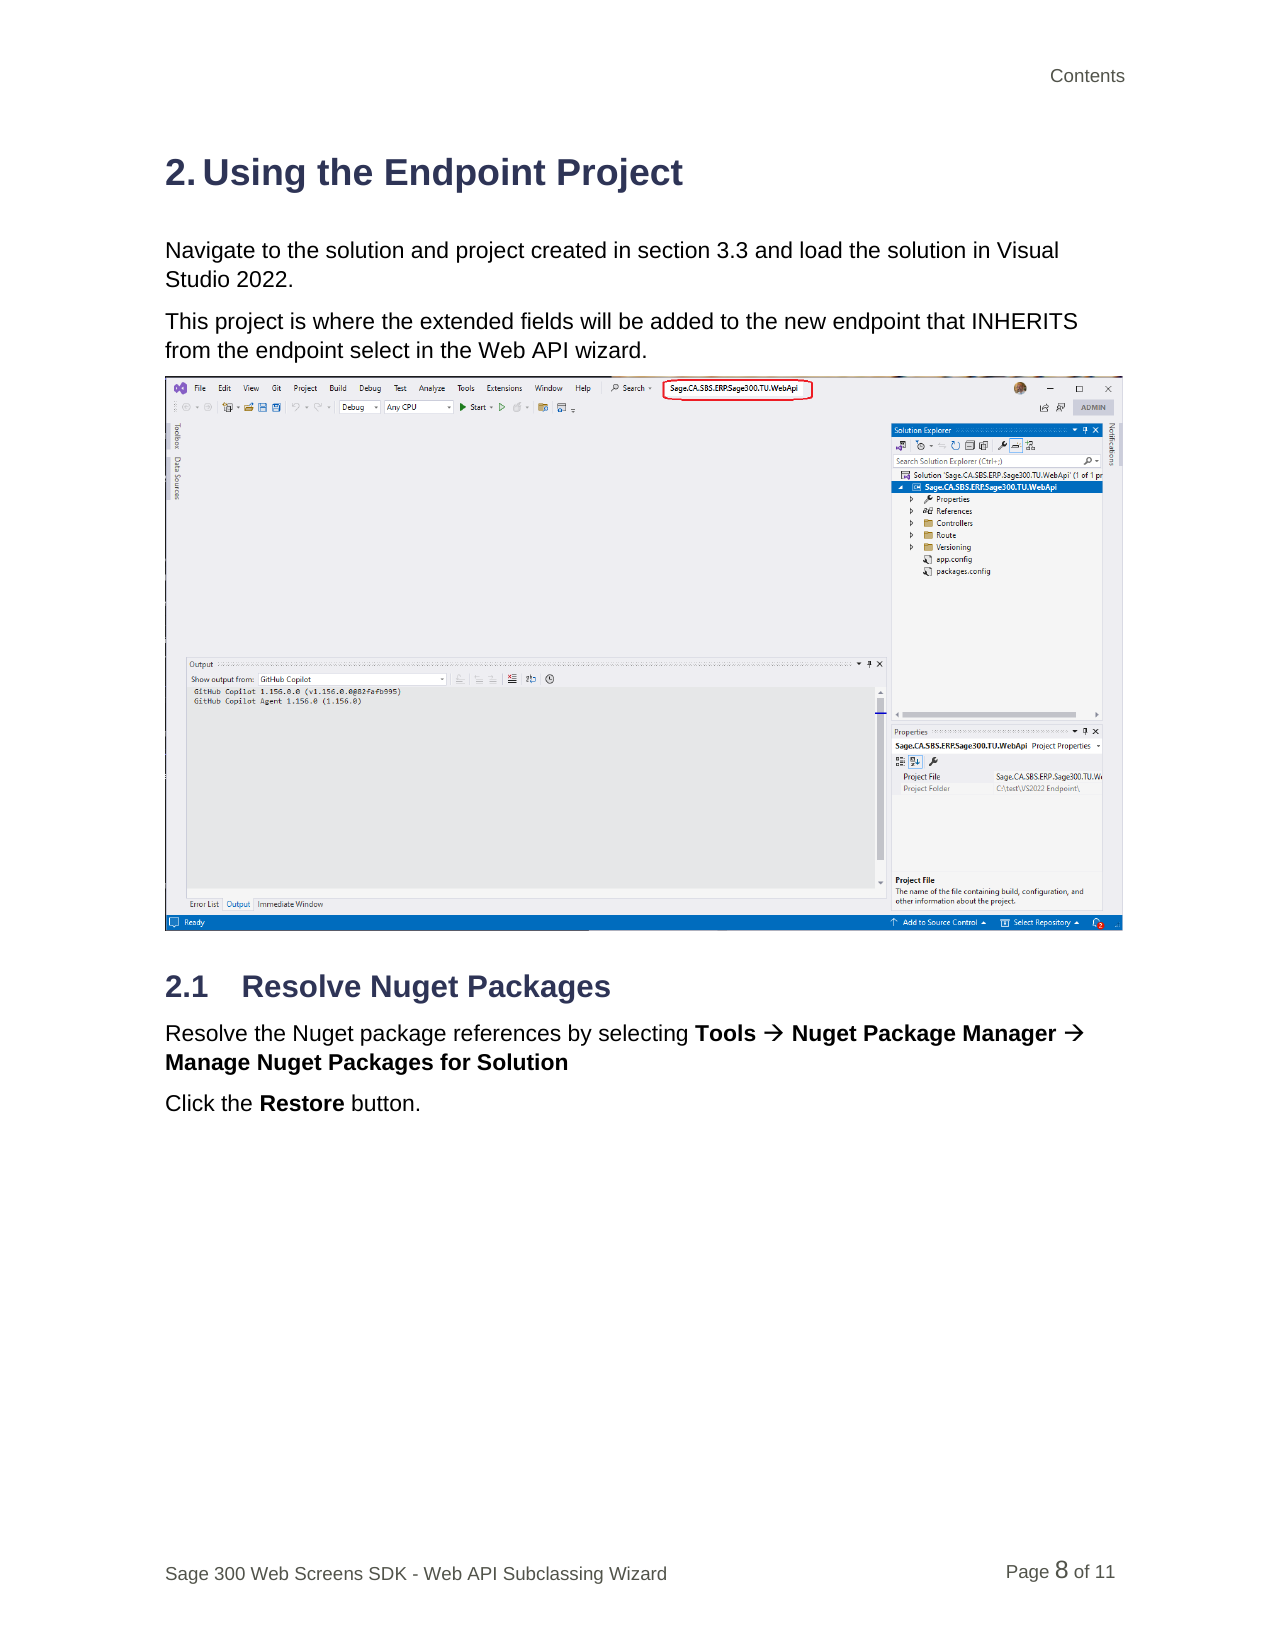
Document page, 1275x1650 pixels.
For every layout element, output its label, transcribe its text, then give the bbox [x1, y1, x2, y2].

text Click the Restore button. [165, 1088, 1125, 1117]
subtitle Resolve Nuget Packages [165, 968, 1125, 1004]
subtitle Using the Endpoint Project [165, 149, 1125, 193]
text Resolve the Nuget package references by selecting Tools Nuget Package Manager Manage Nuget Packages for Solution [165, 1017, 1125, 1075]
picture [165, 376, 1123, 931]
text This project is where the extended fields will be added to the new endpoint that INHERITS from the endpoint select in the Web API wizard. [165, 305, 1125, 364]
text Navigate to the solution and project created in section 3.3 and load the solution in Visual Studio 2022. [165, 234, 1125, 293]
